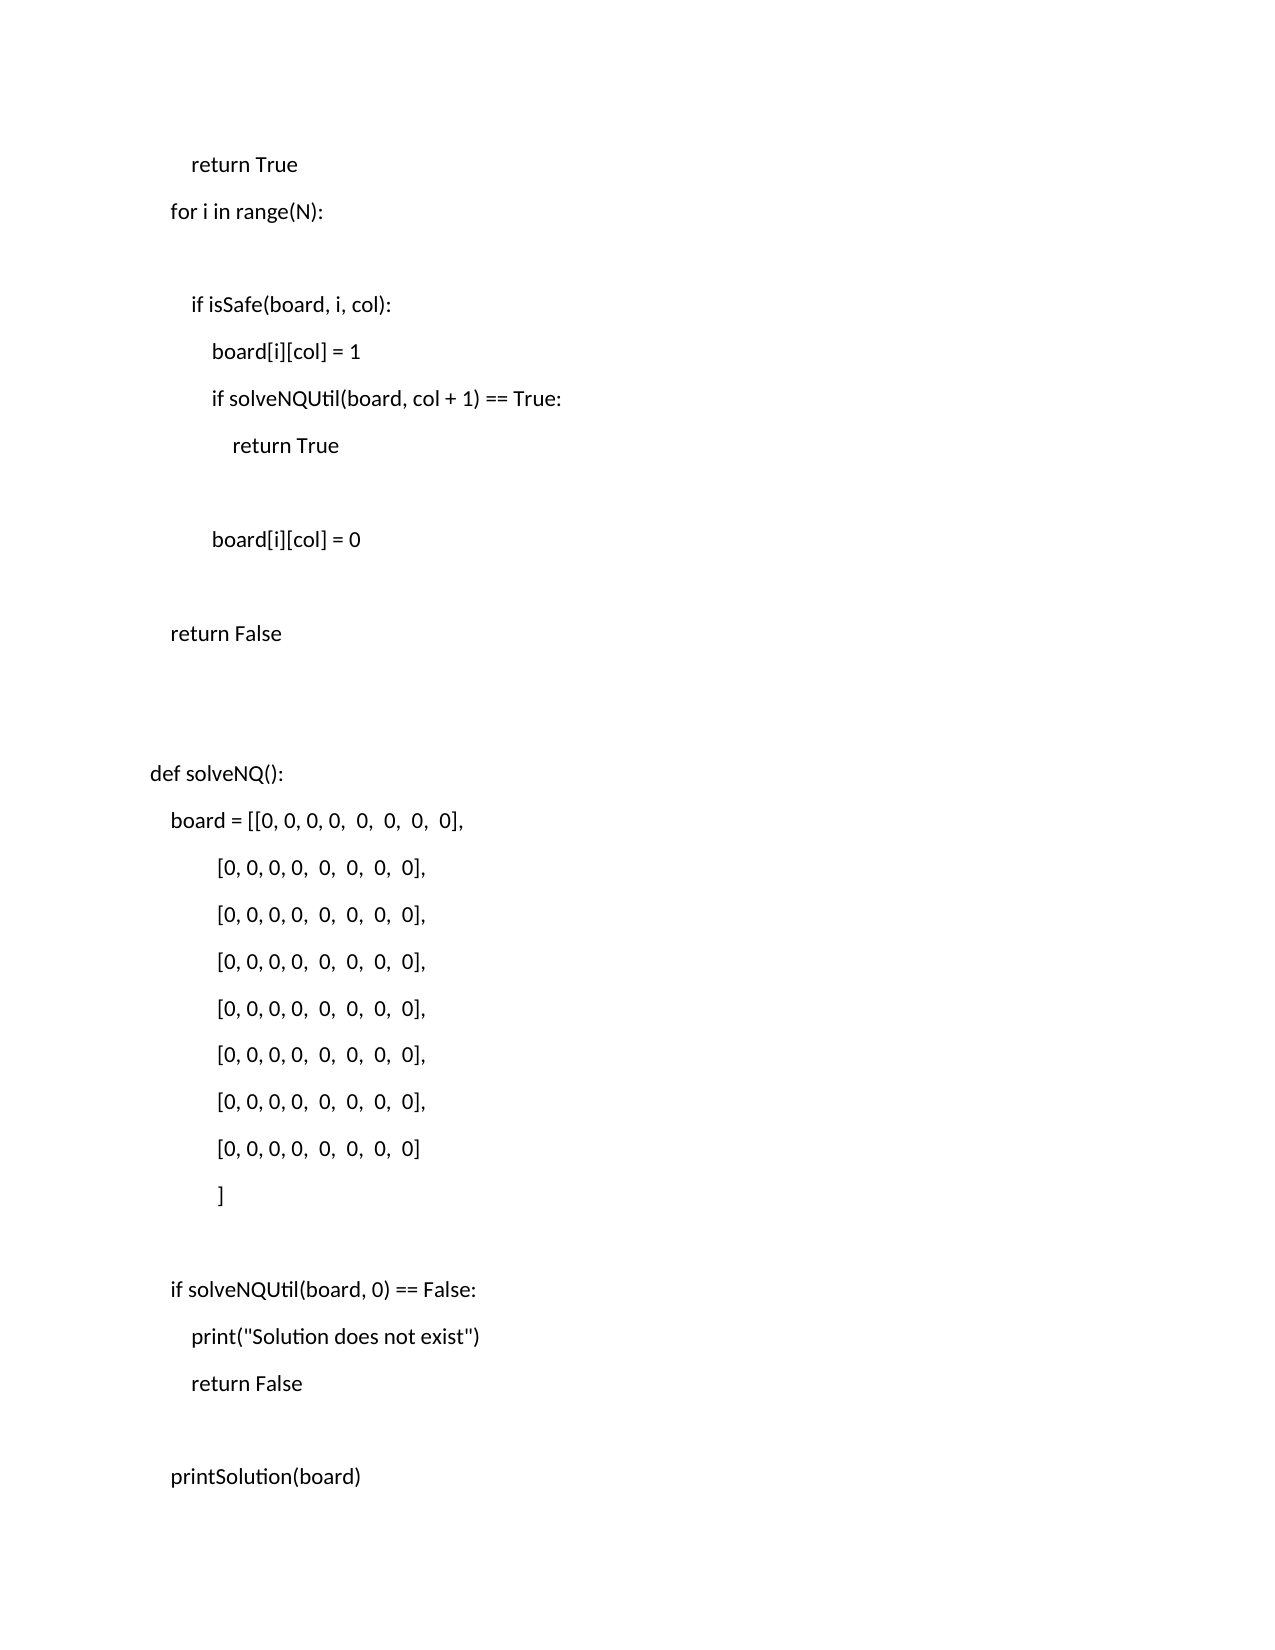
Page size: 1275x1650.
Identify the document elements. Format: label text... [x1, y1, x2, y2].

text [0, 0, 0, 0, 0, 0, 0, 0], [150, 1087, 1125, 1116]
text [0, 0, 0, 0, 0, 0, 0, 0], [150, 1041, 1125, 1069]
text return True [150, 150, 1125, 178]
text [0, 0, 0, 0, 0, 0, 0, 0], [150, 947, 1125, 975]
text return False [150, 619, 1125, 647]
text if solveNQUtil(board, col + 1) == True: [150, 384, 1125, 412]
text if solveNQUtil(board, 0) == False: [150, 1275, 1125, 1303]
text return False [150, 1369, 1125, 1397]
text [0, 0, 0, 0, 0, 0, 0, 0], [150, 853, 1125, 881]
text print("Solution does not exist") [150, 1322, 1125, 1350]
text [0, 0, 0, 0, 0, 0, 0, 0], [150, 994, 1125, 1022]
text printSolution(board) [150, 1462, 1125, 1491]
text for i in range(N): [150, 197, 1125, 225]
text board[i][col] = 0 [150, 525, 1125, 553]
text return True [150, 431, 1125, 459]
text [0, 0, 0, 0, 0, 0, 0, 0] [150, 1134, 1125, 1162]
text board = [[0, 0, 0, 0, 0, 0, 0, 0], [150, 806, 1125, 834]
text [0, 0, 0, 0, 0, 0, 0, 0], [150, 900, 1125, 928]
text board[i][col] = 1 [150, 337, 1125, 366]
text if isSafe(board, i, col): [150, 291, 1125, 319]
text def solveNQ(): [150, 759, 1125, 787]
text ] [150, 1181, 1125, 1209]
